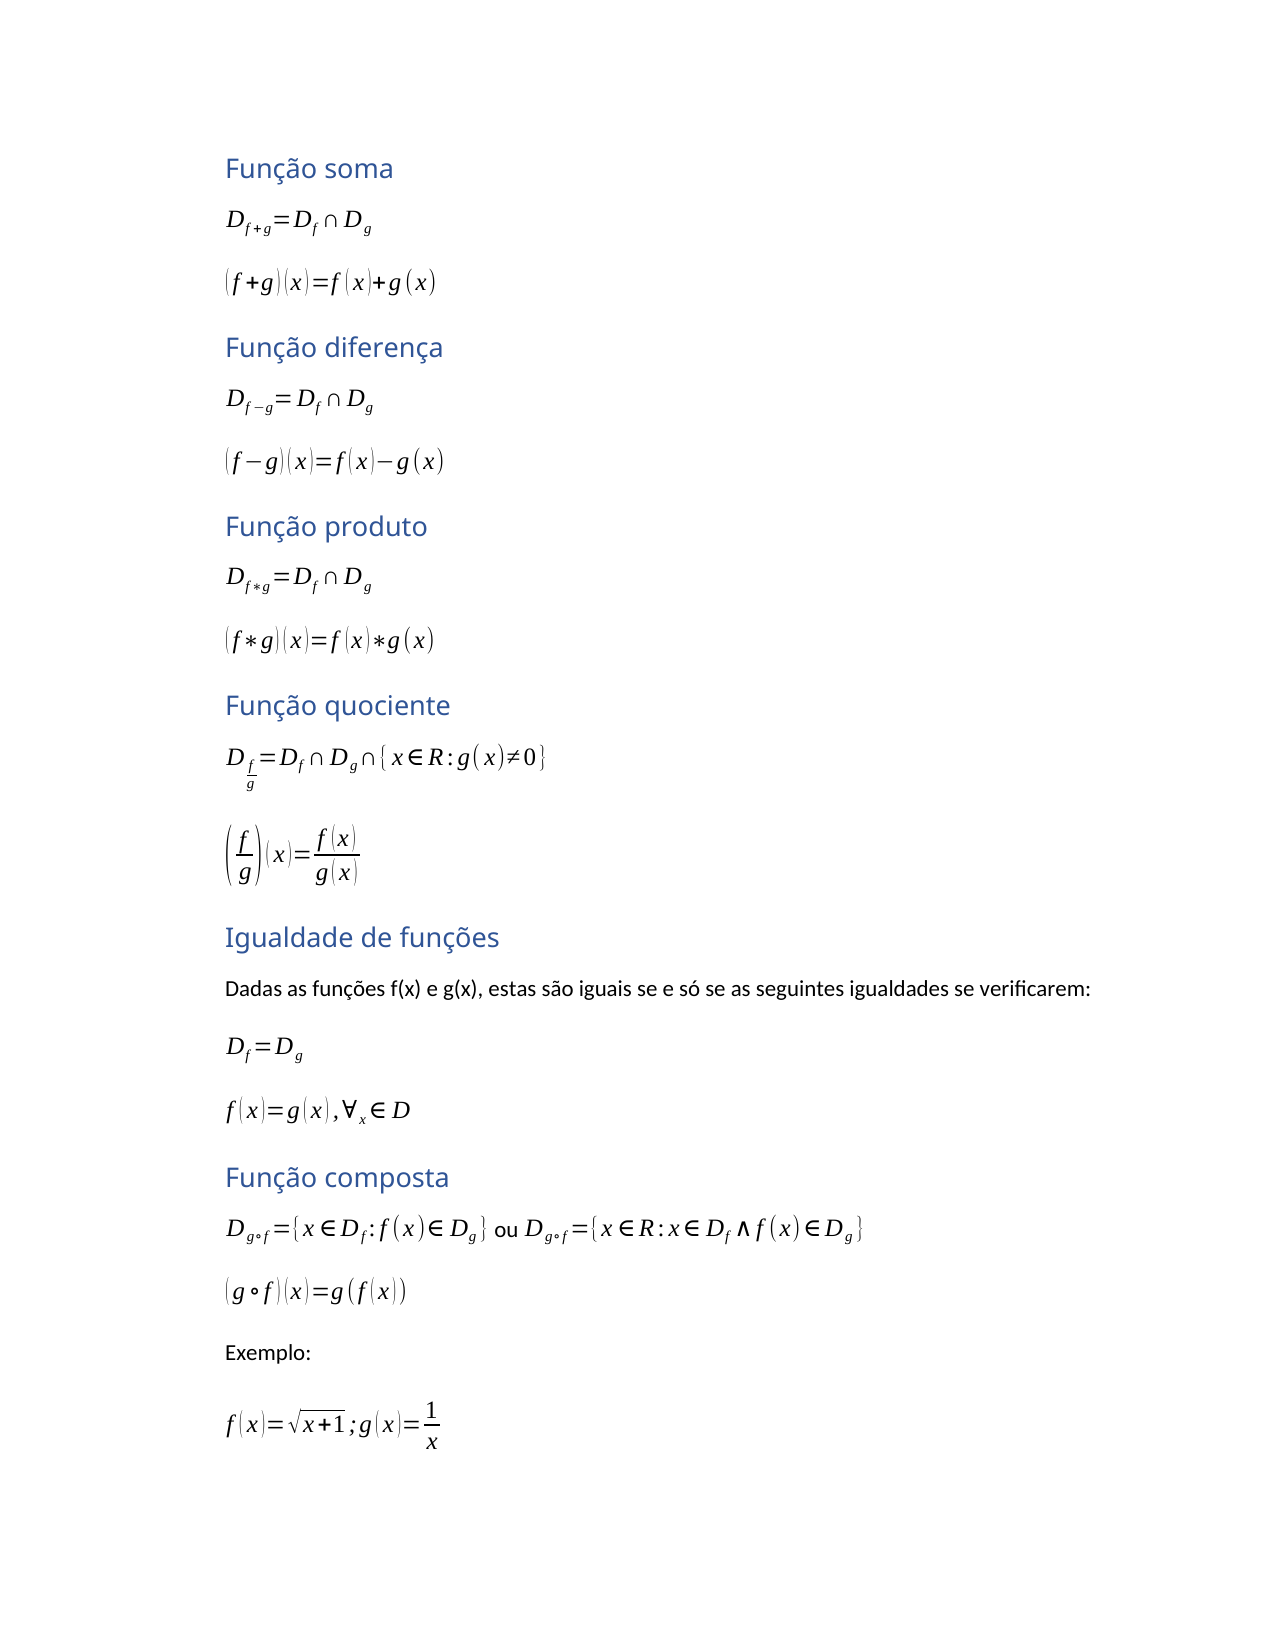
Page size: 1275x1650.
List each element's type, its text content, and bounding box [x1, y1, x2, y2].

subtitle Função soma [150, 150, 1125, 187]
text Exemplo: [150, 1338, 1125, 1366]
subtitle Função produto [150, 508, 1125, 544]
subtitle Função composta [150, 1158, 1125, 1195]
text ou [150, 1213, 1125, 1245]
subtitle Igualdade de funções [150, 919, 1125, 956]
subtitle Função quociente [150, 687, 1125, 723]
subtitle Função diferença [150, 329, 1125, 366]
text Dadas as funções f(x) e g(x), estas são iguais se e só se as seguintes igualdades se verificarem: [150, 974, 1125, 1002]
